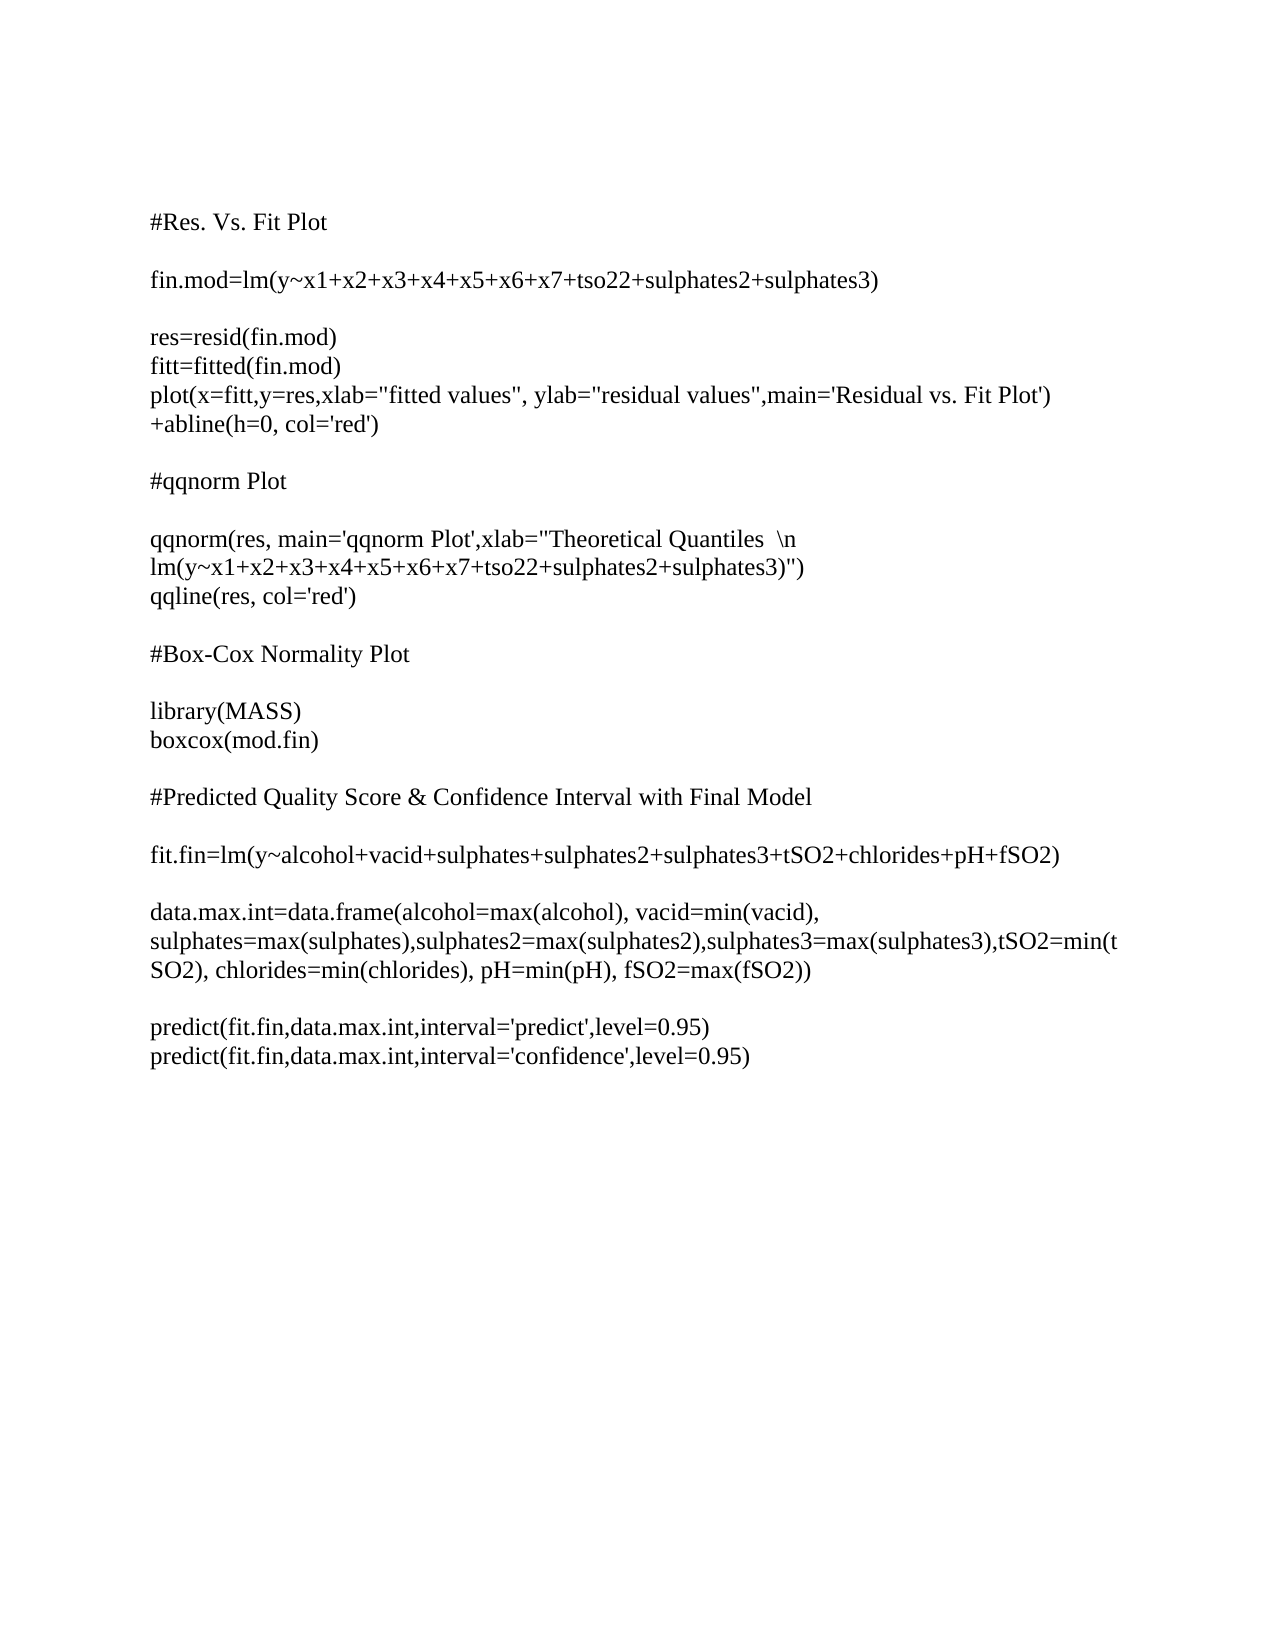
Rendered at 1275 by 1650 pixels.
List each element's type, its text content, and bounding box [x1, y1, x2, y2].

text #Box-Cox Normality Plot [150, 639, 1125, 667]
text boxcox(mod.fin) [150, 725, 1125, 754]
text #Predicted Quality Score & Confidence Interval with Final Model [150, 782, 1125, 811]
text data.max.int=data.frame(alcohol=max(alcohol), vacid=min(vacid), sulphates=max(sulphates),sulphates2=max(sulphates2),sulphates3=max(sulphates3),tSO2=min(tSO2), chlorides=min(chlorides), pH=min(pH), fSO2=max(fSO2)) [150, 897, 1125, 984]
text predict(fit.fin,data.max.int,interval='confidence',level=0.95) [150, 1041, 1125, 1070]
text qqline(res, col='red') [150, 581, 1125, 610]
text library(MASS) [150, 696, 1125, 725]
text fit.fin=lm(y~alcohol+vacid+sulphates+sulphates2+sulphates3+tSO2+chlorides+pH+fSO2) [150, 840, 1125, 869]
text res=resid(fin.mod) [150, 322, 1125, 351]
text plot(x=fitt,y=res,xlab="fitted values", ylab="residual values",main='Residual vs. Fit Plot')+abline(h=0, col='red') [150, 380, 1125, 437]
text #qqnorm Plot [150, 466, 1125, 495]
text #Res. Vs. Fit Plot [150, 207, 1125, 236]
text fin.mod=lm(y~x1+x2+x3+x4+x5+x6+x7+tso22+sulphates2+sulphates3) [150, 265, 1125, 294]
text fitt=fitted(fin.mod) [150, 351, 1125, 380]
text qqnorm(res, main='qqnorm Plot',xlab="Theoretical Quantiles \n lm(y~x1+x2+x3+x4+x5+x6+x7+tso22+sulphates2+sulphates3)") [150, 524, 1125, 581]
text predict(fit.fin,data.max.int,interval='predict',level=0.95) [150, 1012, 1125, 1041]
